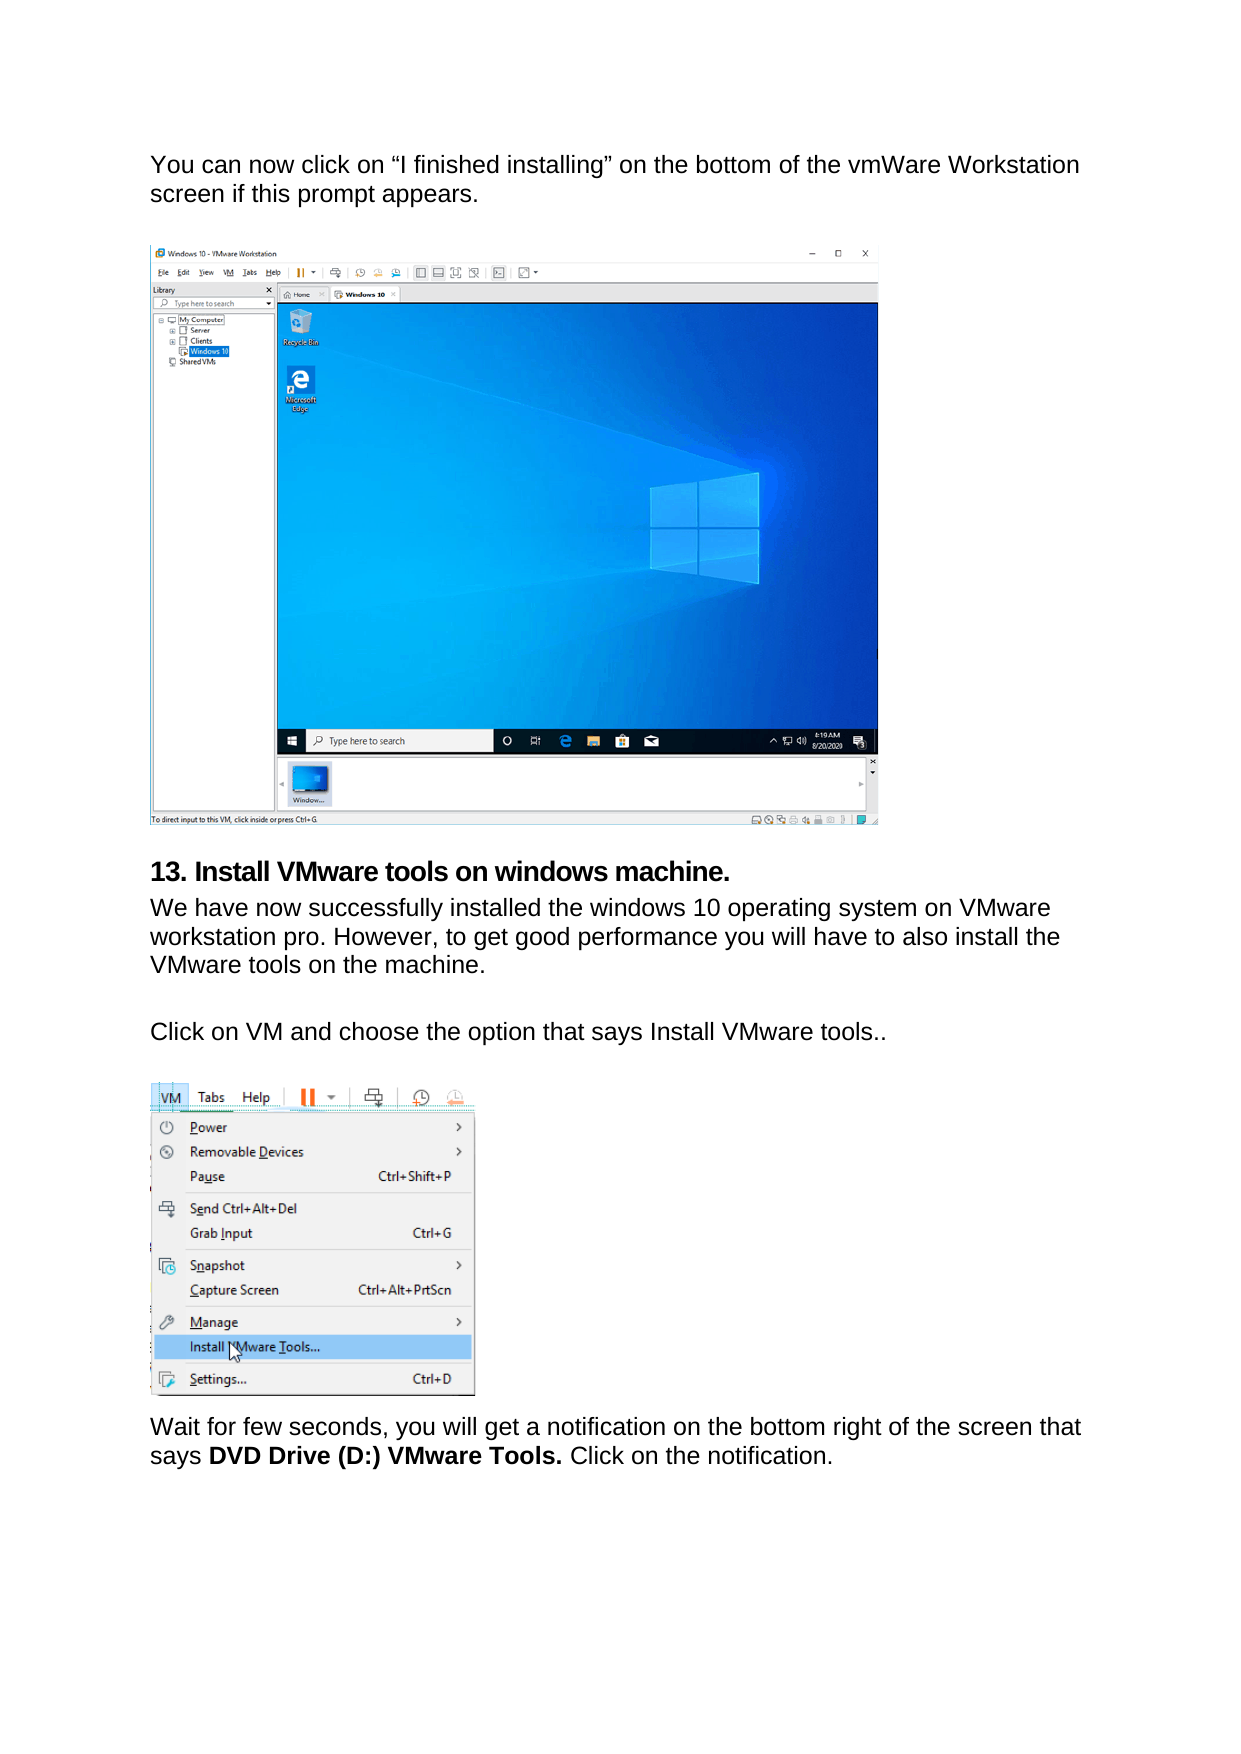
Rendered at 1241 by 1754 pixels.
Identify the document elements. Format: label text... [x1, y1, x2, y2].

picture [150, 1082, 476, 1396]
text You can now click on “I finished installing” on the bottom of the vmWare Workstation screen if this prompt appears. [150, 150, 1090, 207]
text Click on VM and choose the option that says Install VMware tools.. [150, 1017, 1090, 1045]
text 13. Install VMware tools on windows machine. [150, 855, 1090, 888]
picture [150, 245, 879, 825]
text Wait for few seconds, you will get a notification on the bottom right of the screen that says DVD Drive (D:) VMware Tools. Click on the notification. [150, 1412, 1090, 1469]
text We have now successfully installed the windows 10 operating system on VMware workstation pro. However, to get good performance you will have to also install the VMware tools on the machine. [150, 893, 1090, 979]
